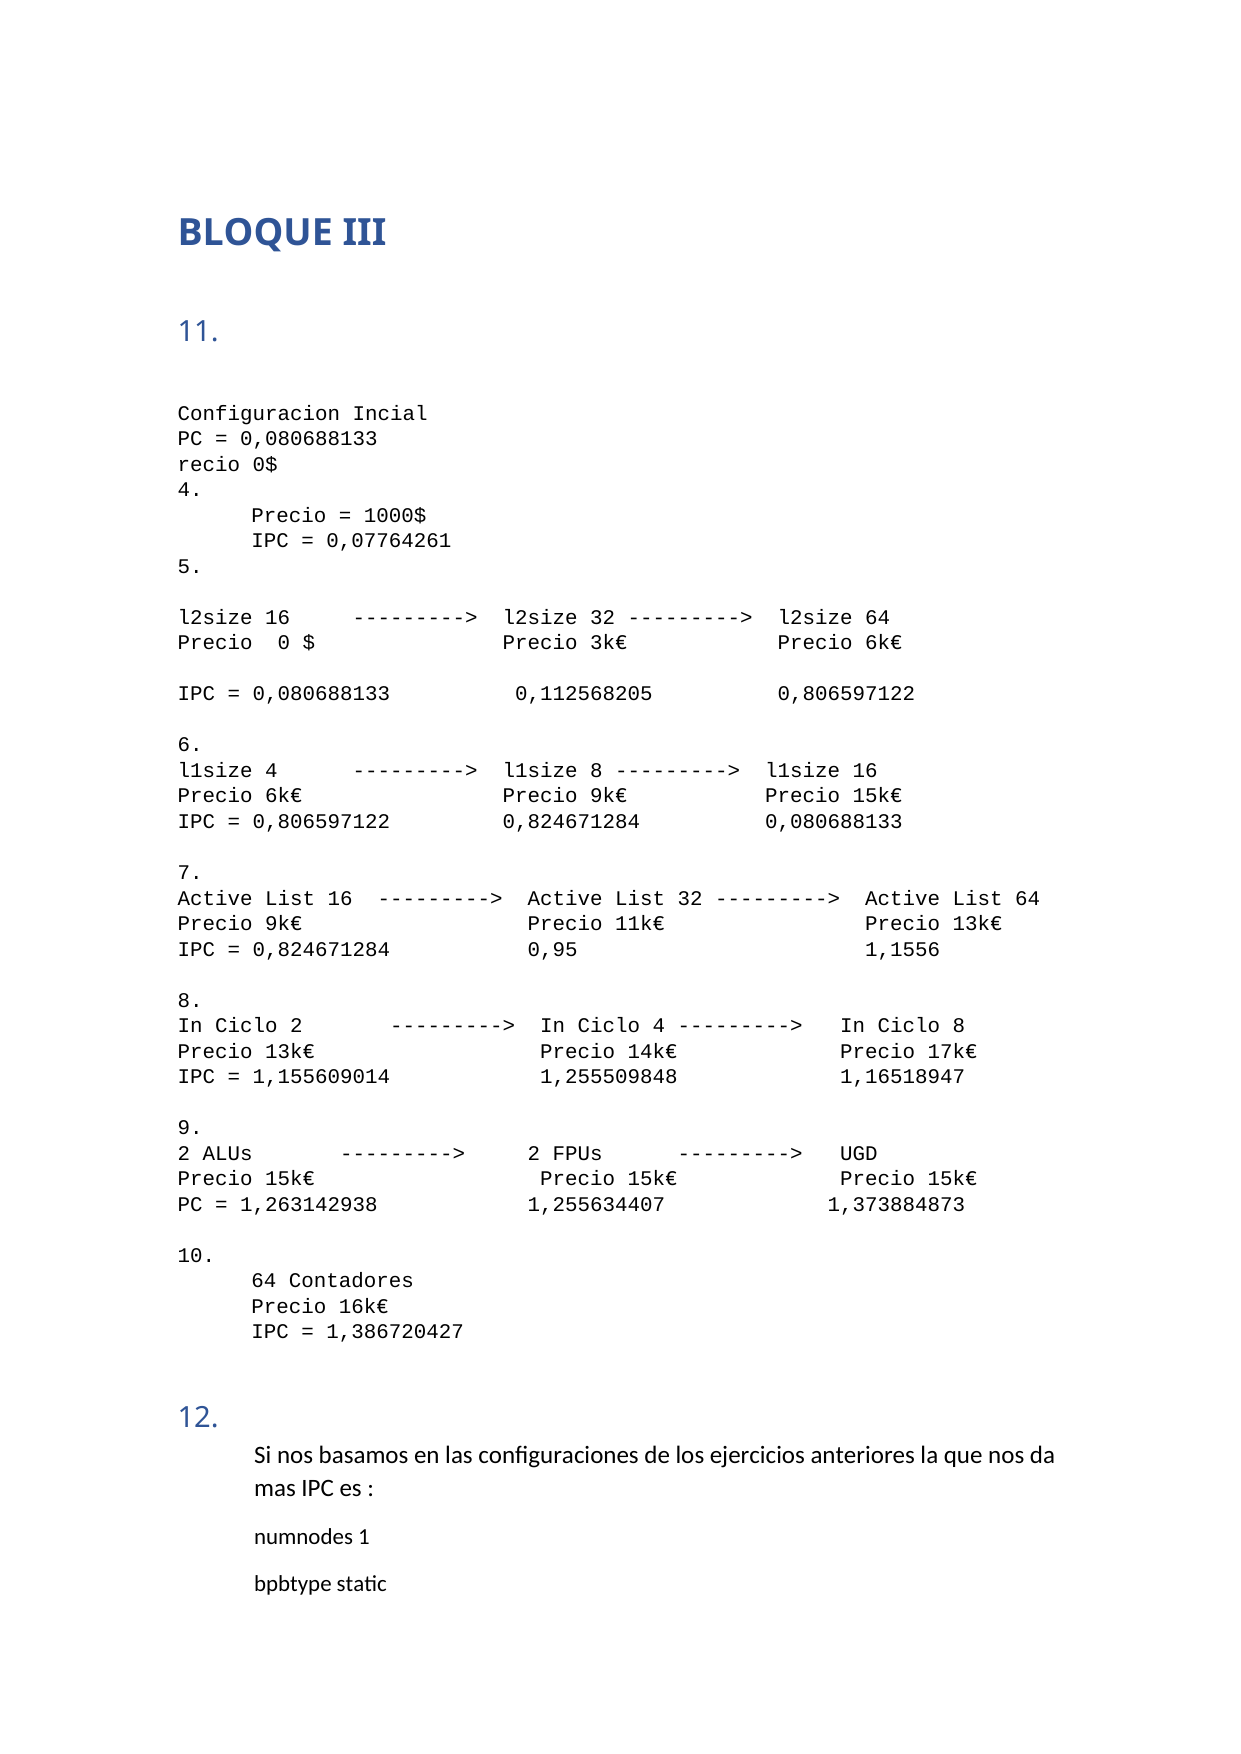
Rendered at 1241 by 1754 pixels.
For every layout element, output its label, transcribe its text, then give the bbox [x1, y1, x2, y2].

text Precio 15k€ Precio 15k€ Precio 15k€ [177, 1168, 1063, 1192]
text l1size 4 ---------> l1size 8 ---------> l1size 16 [177, 760, 1063, 783]
text bpbtype static [254, 1569, 1063, 1597]
text numnodes 1 [254, 1522, 1063, 1550]
text IPC = 0,824671284 0,95 1,1556 [177, 938, 1063, 962]
subtitle 11. [177, 310, 1063, 350]
text In Ciclo 2 ---------> In Ciclo 4 ---------> In Ciclo 8 [177, 1015, 1063, 1039]
text 6. [177, 734, 1063, 758]
text l2size 16 ---------> l2size 32 ---------> l2size 64 [177, 607, 1063, 630]
text 2 ALUs ---------> 2 FPUs ---------> UGD [177, 1143, 1063, 1166]
subtitle 12. [177, 1396, 1063, 1436]
subtitle BLOQUE III [177, 206, 1063, 257]
text Precio 6k€ Precio 9k€ Precio 15k€ [177, 785, 1063, 809]
text IPC = 0,806597122 0,824671284 0,080688133 [177, 811, 1063, 834]
text Precio = 1000$ [177, 505, 1063, 528]
text Precio 13k€ Precio 14k€ Precio 17k€ [177, 1041, 1063, 1064]
text IPC = 0,07764261 [177, 530, 1063, 554]
text PC = 0,080688133 [177, 428, 1063, 452]
text Configuracion Incial [177, 403, 1063, 426]
text Active List 16 ---------> Active List 32 ---------> Active List 64 [177, 887, 1063, 911]
text 9. [177, 1117, 1063, 1141]
text Precio 16k€ [177, 1296, 1063, 1319]
text 64 Contadores [177, 1270, 1063, 1294]
text Si nos basamos en las configuraciones de los ejercicios anteriores la que nos da mas IPC es : [254, 1439, 1063, 1503]
text Precio 0 $ Precio 3k€ Precio 6k€ [177, 632, 1063, 656]
text 5. [177, 556, 1063, 579]
text 10. [177, 1245, 1063, 1268]
text 8. [177, 989, 1063, 1013]
text PC = 1,263142938 1,255634407 1,373884873 [177, 1194, 1063, 1217]
text IPC = 1,386720427 [177, 1321, 1063, 1345]
text IPC = 1,155609014 1,255509848 1,16518947 [177, 1066, 1063, 1090]
text recio 0$ [177, 454, 1063, 477]
text 7. [177, 862, 1063, 886]
text IPC = 0,080688133 0,112568205 0,806597122 [177, 683, 1063, 707]
text Precio 9k€ Precio 11k€ Precio 13k€ [177, 913, 1063, 937]
text 4. [177, 479, 1063, 503]
